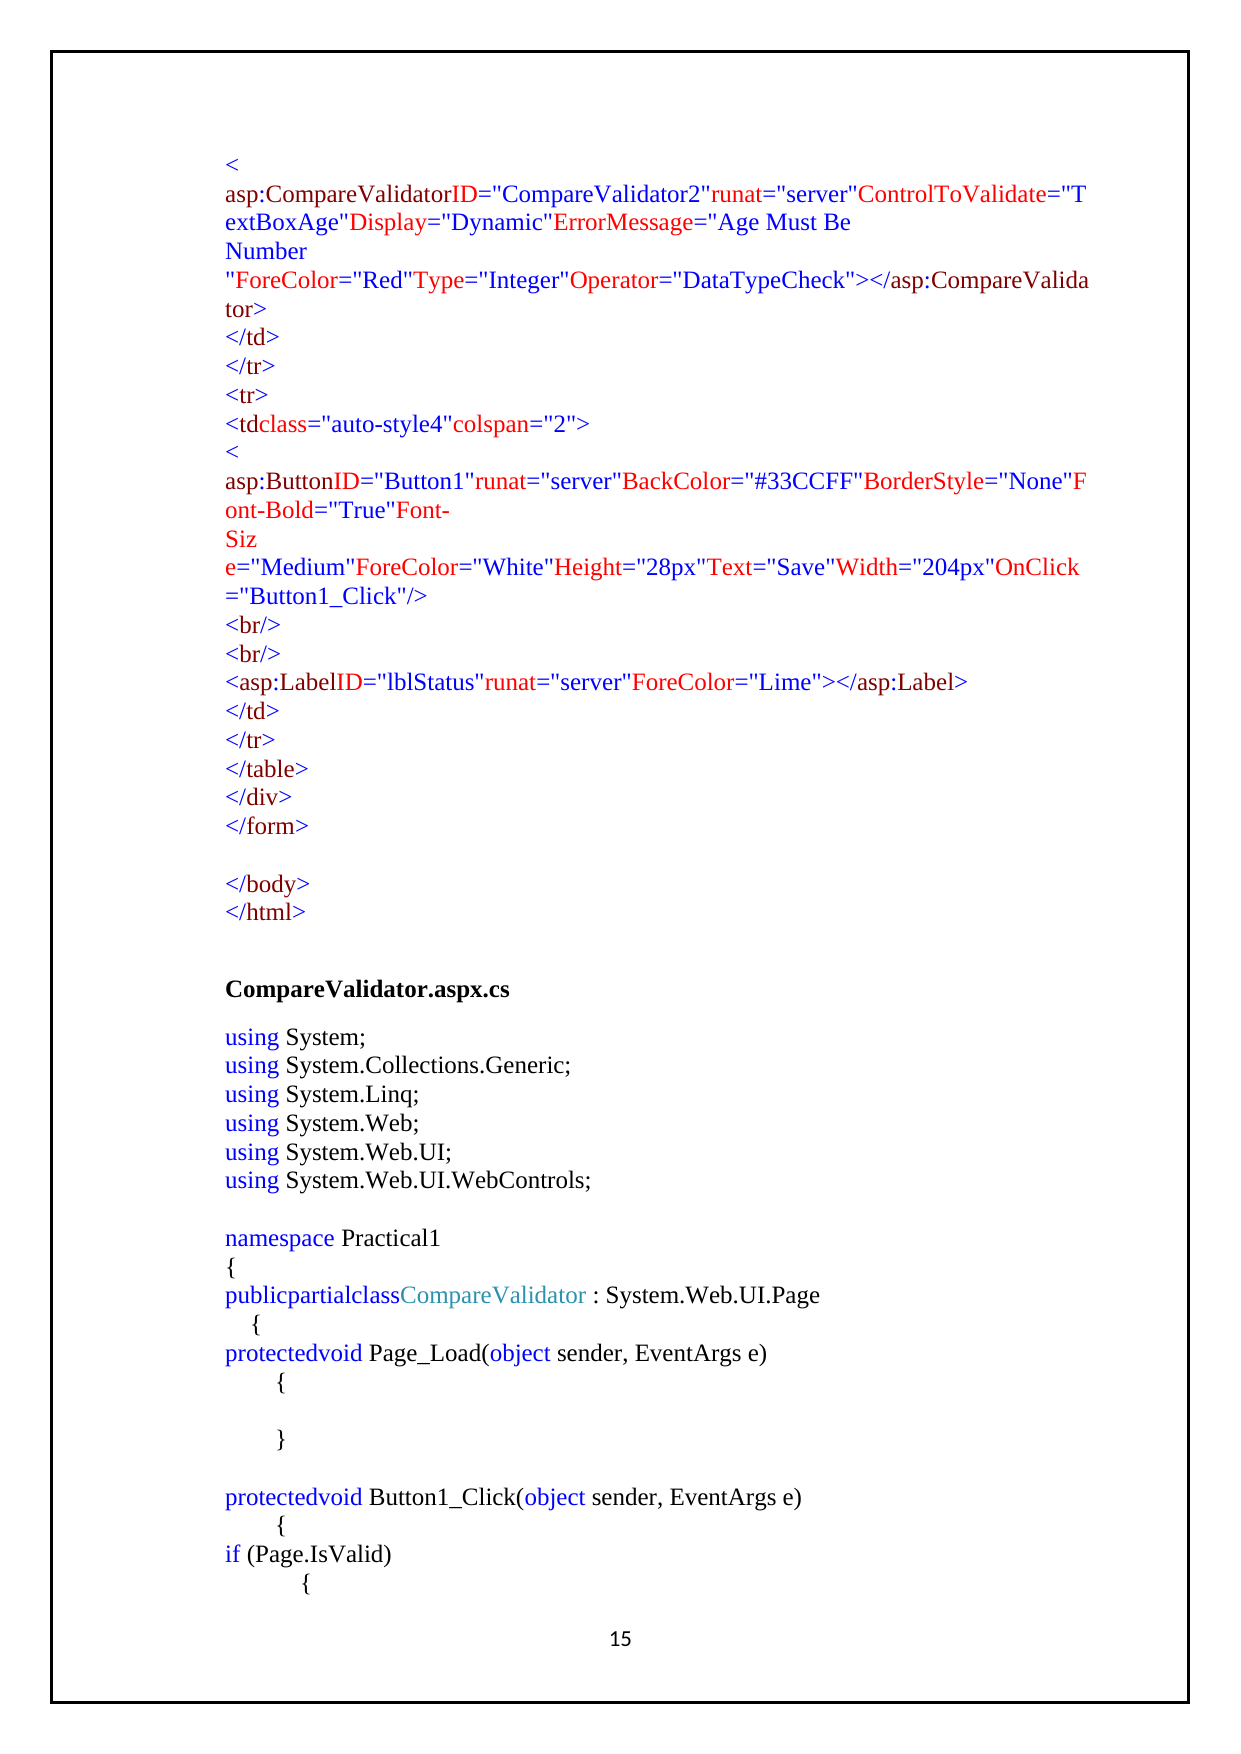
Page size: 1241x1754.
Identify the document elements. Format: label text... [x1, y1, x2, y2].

text </div> [225, 782, 1090, 811]
text using System.Web.UI.WebControls; [225, 1165, 1090, 1194]
text using System.Collections.Generic; [225, 1050, 1090, 1079]
text <asp:CompareValidatorID="CompareValidator2"runat="server"ControlToValidate="TextBoxAge"Display="Dynamic"ErrorMessage="Age Must Be Number"ForeColor="Red"Type="Integer"Operator="DataTypeCheck"></asp:CompareValidator> [225, 150, 1090, 322]
text { [225, 1367, 1090, 1395]
text using System.Linq; [225, 1079, 1090, 1108]
text </body> [225, 869, 1090, 897]
text <asp:LabelID="lblStatus"runat="server"ForeColor="Lime"></asp:Label> [225, 667, 1090, 696]
text publicpartialclassCompareValidator : System.Web.UI.Page [225, 1280, 1090, 1309]
text } [225, 1424, 1090, 1453]
text if (Page.IsValid) [225, 1539, 1090, 1568]
text </td> [225, 322, 1090, 351]
text <br/> [225, 639, 1090, 667]
text using System.Web.UI; [225, 1137, 1090, 1165]
text { [225, 1568, 1090, 1597]
text protectedvoid Page_Load(object sender, EventArgs e) [225, 1338, 1090, 1367]
text </tr> [225, 725, 1090, 754]
text <tr> [225, 380, 1090, 409]
text <asp:ButtonID="Button1"runat="server"BackColor="#33CCFF"BorderStyle="None"Font-Bold="True"Font-Size="Medium"ForeColor="White"Height="28px"Text="Save"Width="204px"OnClick="Button1_Click"/> [225, 437, 1090, 610]
text CompareValidator.aspx.cs [225, 974, 1090, 1003]
text { [225, 1309, 1090, 1338]
text </html> [225, 897, 1090, 926]
text namespace Practical1 [225, 1223, 1090, 1252]
text <tdclass="auto-style4"colspan="2"> [225, 409, 1090, 437]
text { [225, 1510, 1090, 1539]
text { [225, 1252, 1090, 1280]
text protectedvoid Button1_Click(object sender, EventArgs e) [225, 1482, 1090, 1510]
text </td> [225, 696, 1090, 725]
text </tr> [225, 351, 1090, 380]
text using System; [225, 1022, 1090, 1050]
text </table> [225, 754, 1090, 782]
text </form> [225, 811, 1090, 840]
text using System.Web; [225, 1108, 1090, 1137]
text <br/> [225, 610, 1090, 639]
